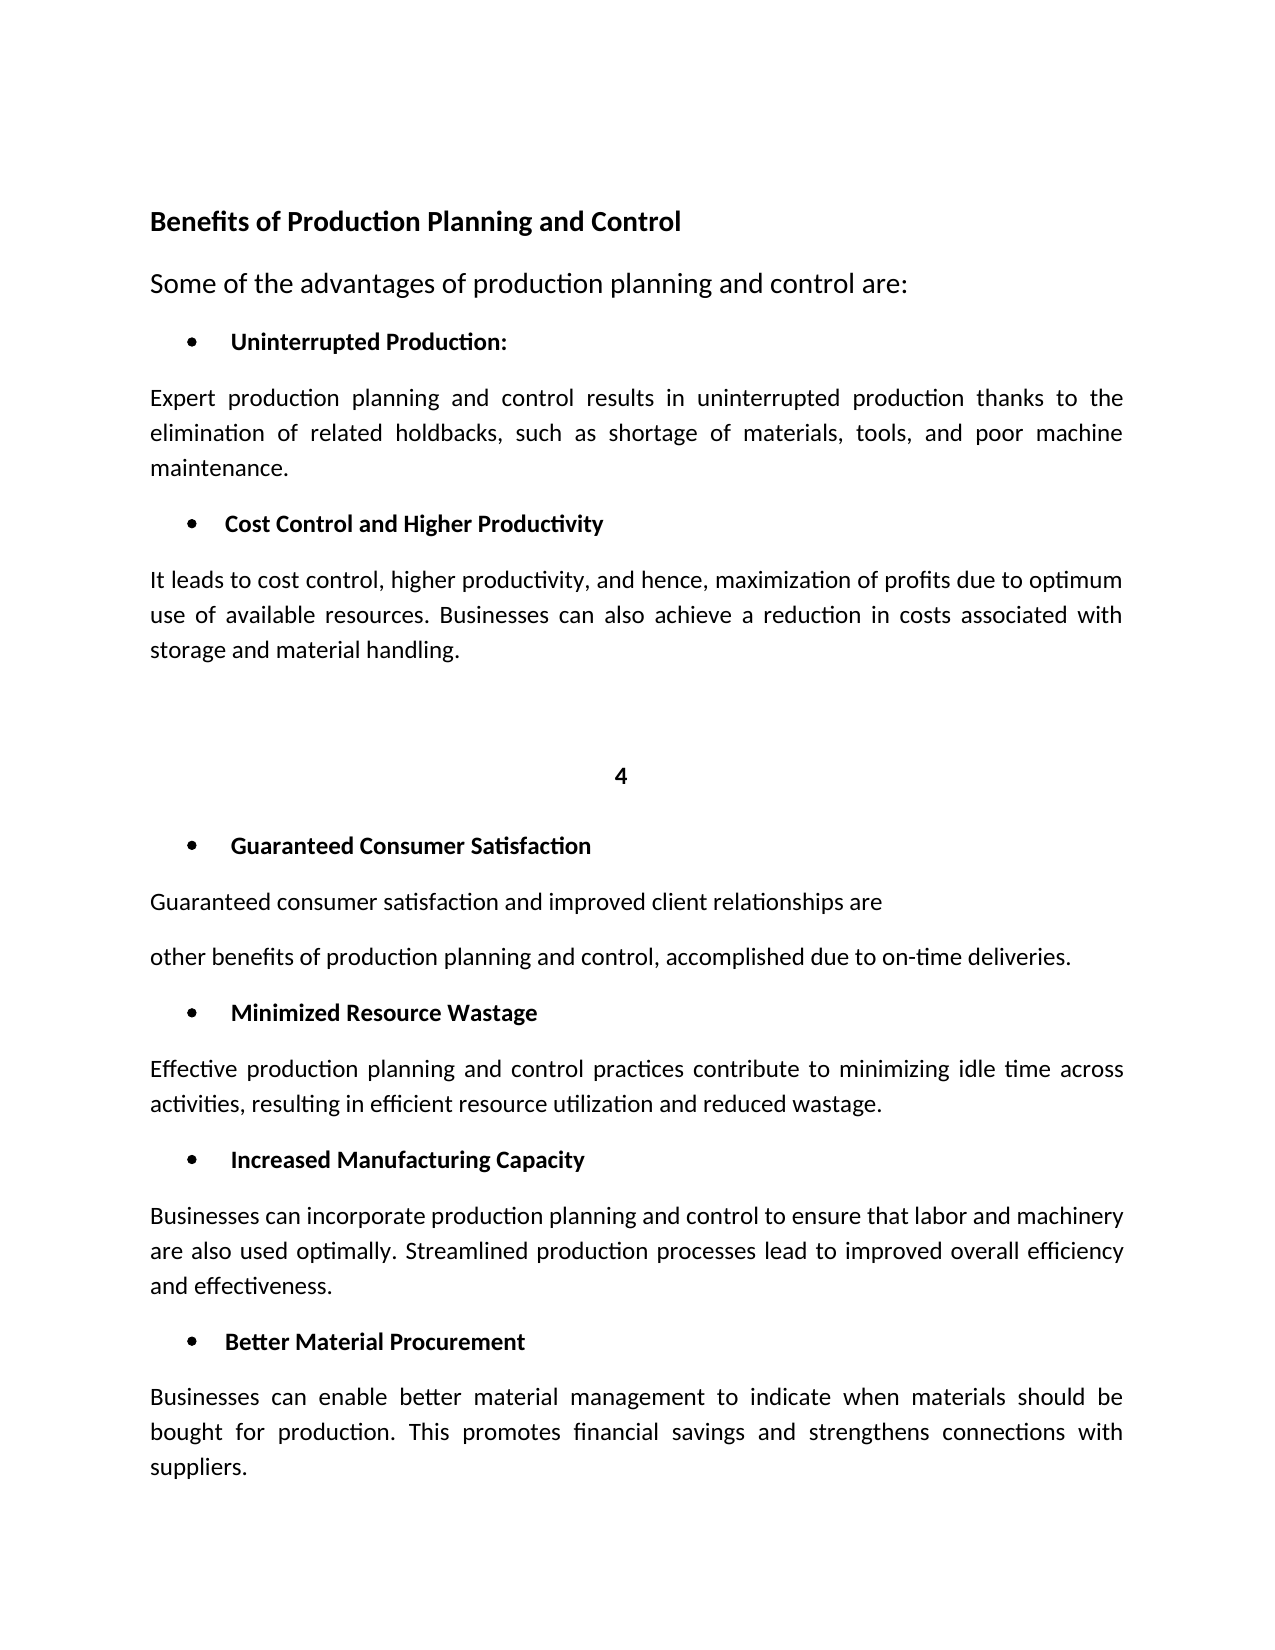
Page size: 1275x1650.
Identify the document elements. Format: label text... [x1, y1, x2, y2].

list 4 [614, 760, 1125, 790]
text It leads to cost control, higher productivity, and hence, maximization of profits due to optimum use of available resources. Businesses can also achieve a reduction in costs associated with storage and material handling. [150, 564, 1125, 664]
text Effective production planning and control practices contribute to minimizing idle time across activities, resulting in efficient resource utilization and reduced wastage. [150, 1053, 1125, 1119]
text Some of the advantages of production planning and control are: [150, 265, 1125, 300]
list Minimized Resource Wastage [187, 997, 1125, 1028]
list Increased Manufacturing Capacity [187, 1144, 1125, 1174]
text Expert production planning and control results in uninterrupted production thanks to the elimination of related holdbacks, such as shortage of materials, tools, and poor machine maintenance. [150, 382, 1125, 483]
text Businesses can incorporate production planning and control to ensure that labor and machinery are also used optimally. Streamlined production processes lead to improved overall efficiency and effectiveness. [150, 1200, 1125, 1300]
text Guaranteed consumer satisfaction and improved client relationships are [150, 886, 1125, 916]
text Benefits of Production Planning and Control [150, 203, 1125, 239]
text other benefits of production planning and control, accomplished due to on-time deliveries. [150, 942, 1125, 972]
list Cost Control and Higher Productivity [187, 508, 1125, 539]
list Uninterrupted Production: [187, 327, 1125, 357]
list Guaranteed Consumer Satisfaction [187, 830, 1125, 860]
text Businesses can enable better material management to indicate when materials should be bought for production. This promotes financial savings and strengthens connections with suppliers. [150, 1382, 1125, 1482]
list Better Material Procurement [187, 1326, 1125, 1356]
